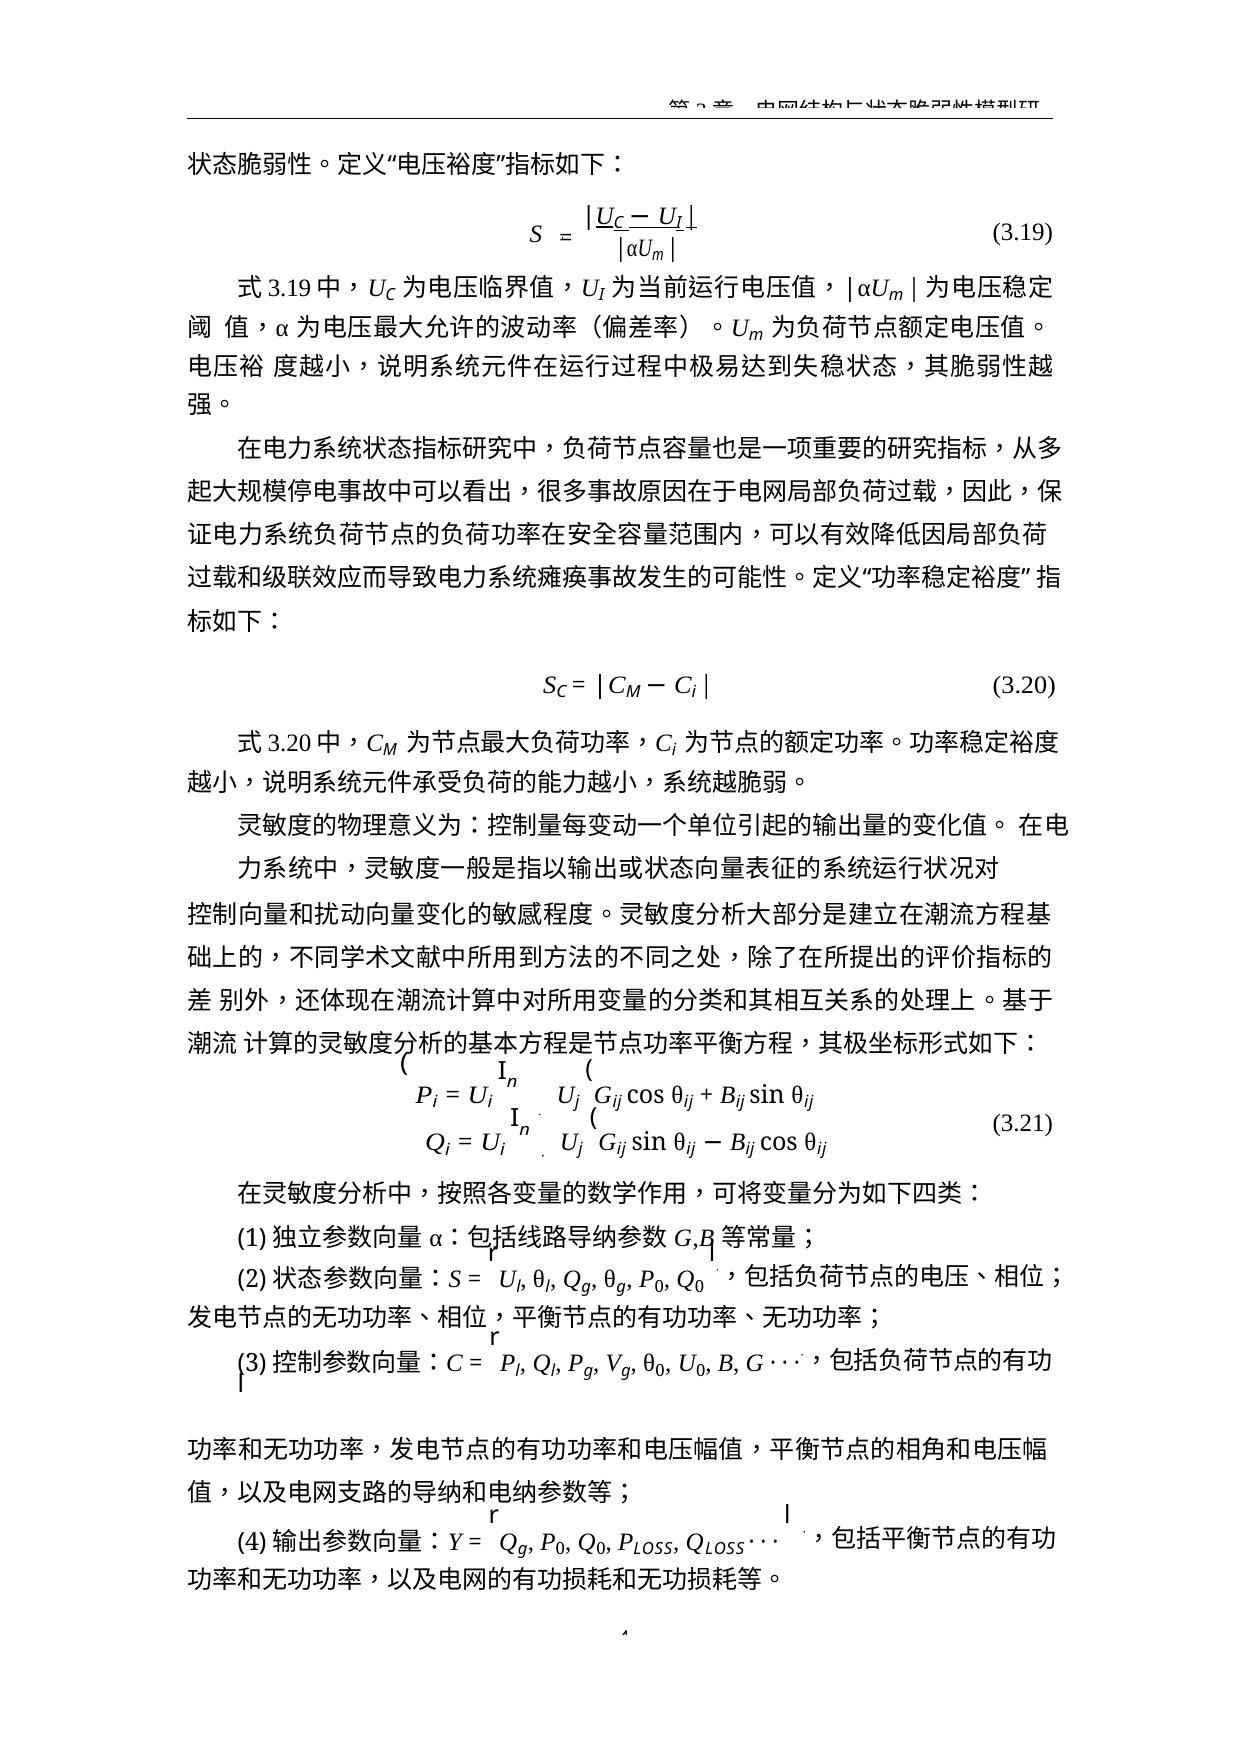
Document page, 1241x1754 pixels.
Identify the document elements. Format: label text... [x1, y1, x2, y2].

text ( Pi = Ui In [400, 1069, 555, 1112]
text Uj (Gij sin θij − Bij cos θij [559, 1111, 830, 1160]
text ，包括负荷节点的有功 [804, 1343, 1082, 1377]
text Qi = Ui In [425, 1112, 555, 1160]
text (3) 控制参数向量：C = rPl, Ql, Pg, Vg, θ0, U0, B, G · · · l [237, 1334, 801, 1428]
text (4) 输出参数向量：Y = rQg, P0, Q0, PLOSS, QLOSS · · · l [237, 1518, 803, 1558]
text (3.21) [992, 1108, 1082, 1136]
text 在电力系统状态指标研究中，负荷节点容量也是一项重要的研究指标，从多 起大规模停电事故中可以看出，很多事故原因在于电网局部负荷过载，因此，保 证电力系统负荷节点的负荷功率在安全容量范围内，可以有效降低因局部负荷 过载和级联效应而导致电力系统瘫痪事故发生的可能性。定义“功率稳定裕度” 指标如下： [187, 430, 1072, 637]
text |αUm | [175, 233, 678, 262]
text (1) 独立参数向量 α：包括线路导纳参数 G,B 等常量； [237, 1219, 1082, 1253]
text 灵敏度的物理意义为：控制量每变动一个单位引起的输出量的变化值。 在电力系统中，灵敏度一般是指以输出或状态向量表征的系统运行状况对 [237, 808, 1072, 885]
text 在灵敏度分析中，按照各变量的数学作用，可将变量分为如下四类： [237, 1176, 1082, 1210]
text 控制向量和扰动向量变化的敏感程度。灵敏度分析大部分是建立在潮流方程基 础上的，不同学术文献中所用到方法的不同之处，除了在所提出的评价指标的差 别外，还体现在潮流计算中对所用变量的分类和其相互关系的处理上。基于潮流 计算的灵敏度分析的基本方程是节点功率平衡方程，其极坐标形式如下： [187, 896, 1053, 1060]
text 功率和无功功率，发电节点的有功功率和电压幅值，平衡节点的相角和电压幅 值，以及电网支路的导纳和电纳参数等； [187, 1432, 1072, 1509]
text (2) 状态参数向量：S = rUl, θl, Qg, θg, P0, Q0 l [237, 1253, 716, 1297]
text 发电节点的无功功率、相位，平衡节点的有功功率、无功功率； [187, 1300, 1082, 1334]
text (3.19) [992, 217, 1082, 246]
text 式3.19中，UC 为电压临界值，UI 为当前运行电压值，|αUm | 为电压稳定阈 值，α 为电压最大允许的波动率（偏差率）。Um 为负荷节点额定电压值。电压裕 度越小，说明系统元件在运行过程中极易达到失稳状态，其脆弱性越强。 [187, 270, 1053, 421]
text Uj (Gij cos θij + Bij sin θij [557, 1069, 830, 1111]
text ，包括负荷节点的电压、相位； [719, 1258, 1082, 1292]
text SC = |CM − Ci | (3.20) [543, 666, 1082, 702]
text ，包括平衡节点的有功 [806, 1520, 1082, 1554]
text 式3.20中，CM 为节点最大负荷功率，Ci 为节点的额定功率。功率稳定裕度 越小，说明系统元件承受负荷的能力越小，系统越脆弱。 [187, 724, 1072, 798]
text S = |UC − UI | [175, 190, 696, 233]
text 状态脆弱性。定义“电压裕度”指标如下： [187, 147, 696, 181]
text 功率和无功功率，以及电网的有功损耗和无功损耗等。 [187, 1562, 1082, 1596]
